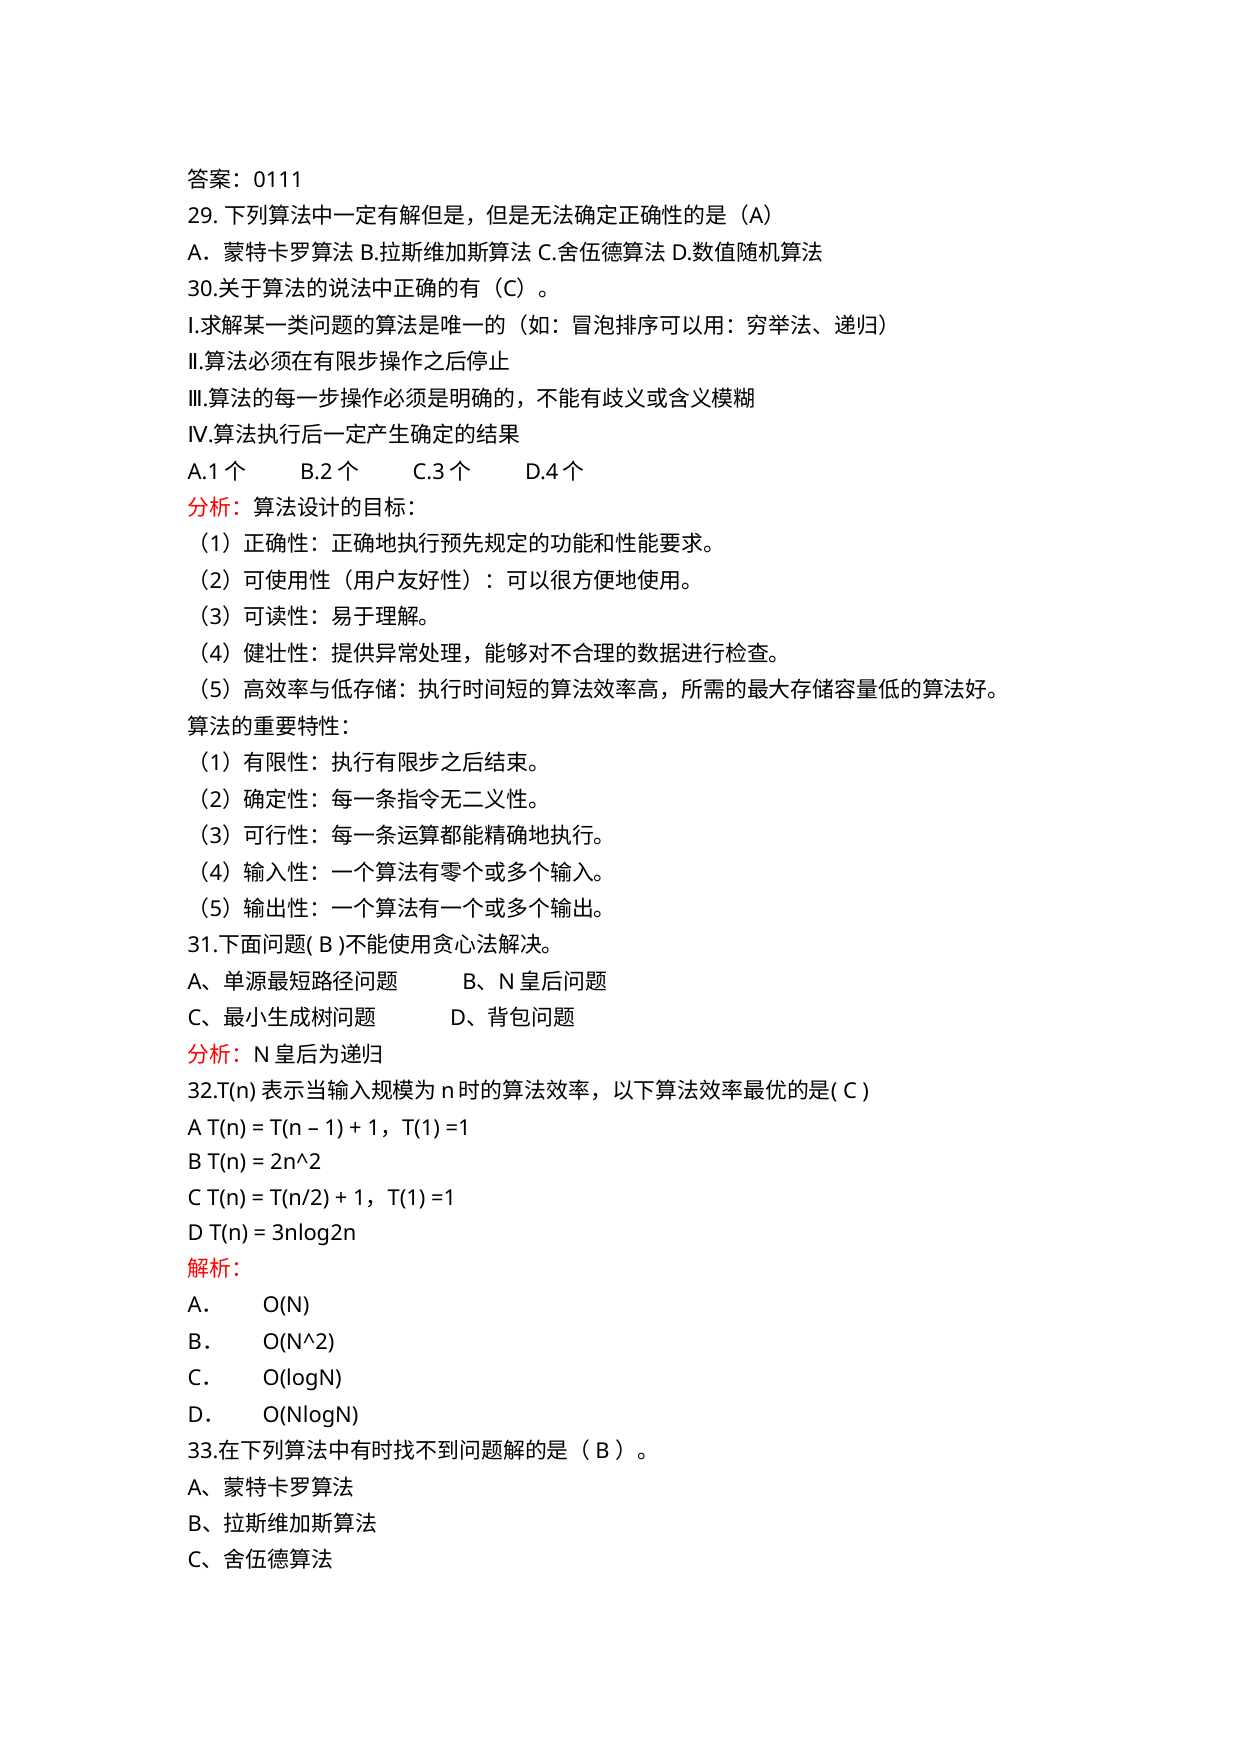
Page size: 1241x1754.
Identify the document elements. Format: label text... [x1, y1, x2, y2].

text （3）可行性：每一条运算都能精确地执行。 [187, 818, 1053, 850]
text C T(n) = T(n/2) + 1，T(1) =1 [187, 1180, 1053, 1212]
text A、蒙特卡罗算法 [187, 1469, 1053, 1501]
text Ⅲ.算法的每一步操作必须是明确的，不能有歧义或含义模糊 [187, 381, 1053, 412]
text A T(n) = T(n – 1) + 1，T(1) =1 [187, 1110, 1053, 1141]
text C、舍伍德算法 [187, 1542, 1053, 1574]
text （4）健壮性：提供异常处理，能够对不合理的数据进行检查。 [187, 636, 1053, 668]
text 算法的重要特性： [187, 709, 1053, 740]
text 31.下面问题( B )不能使用贪心法解决。 [187, 927, 1053, 959]
text 29. 下列算法中一定有解但是，但是无法确定正确性的是（A） [187, 198, 1053, 230]
text （1）正确性：正确地执行预先规定的功能和性能要求。 [187, 526, 1053, 558]
text 解析： [187, 1251, 1053, 1283]
text Ⅰ.求解某一类问题的算法是唯一的（如：冒泡排序可以用：穷举法、递归） [187, 308, 1053, 339]
text （2）确定性：每一条指令无二义性。 [187, 782, 1053, 813]
text A.1个 B.2个 C.3个 D.4个 [187, 454, 1053, 485]
text 30.关于算法的说法中正确的有（C）。 [187, 271, 1053, 303]
list O(NlogN) [187, 1397, 1053, 1428]
text （3）可读性：易于理解。 [187, 599, 1053, 631]
text B、拉斯维加斯算法 [187, 1506, 1053, 1538]
list O(logN) [187, 1360, 1053, 1392]
text 32.T(n) 表示当输入规模为n时的算法效率，以下算法效率最优的是( C ) [187, 1073, 1053, 1105]
list O(N) [187, 1287, 1053, 1319]
text 分析：N皇后为递归 [187, 1037, 1053, 1068]
text （4）输入性：一个算法有零个或多个输入。 [187, 854, 1053, 886]
text 分析：算法设计的目标： [187, 490, 1053, 522]
text 33.在下列算法中有时找不到问题解的是（ B ）。 [187, 1433, 1053, 1465]
text （1）有限性：执行有限步之后结束。 [187, 745, 1053, 777]
text 答案：0111 [187, 162, 1053, 194]
text Ⅱ.算法必须在有限步操作之后停止 [187, 344, 1053, 376]
text （5）输出性：一个算法有一个或多个输出。 [187, 891, 1053, 923]
text （2）可使用性（用户友好性）：可以很方便地使用。 [187, 563, 1053, 595]
text B T(n) = 2n^2 [187, 1146, 1053, 1176]
text D T(n) = 3nlog2n [187, 1217, 1053, 1247]
text Ⅳ.算法执行后一定产生确定的结果 [187, 417, 1053, 449]
list O(N^2) [187, 1324, 1053, 1356]
text A．蒙特卡罗算法 B.拉斯维加斯算法 C.舍伍德算法 D.数值随机算法 [187, 235, 1053, 267]
text （5）高效率与低存储：执行时间短的算法效率高，所需的最大存储容量低的算法好。 [187, 672, 1053, 704]
text A、单源最短路径问题 B、N皇后问题 [187, 964, 1053, 996]
text C、最小生成树问题 D、背包问题 [187, 1000, 1053, 1032]
